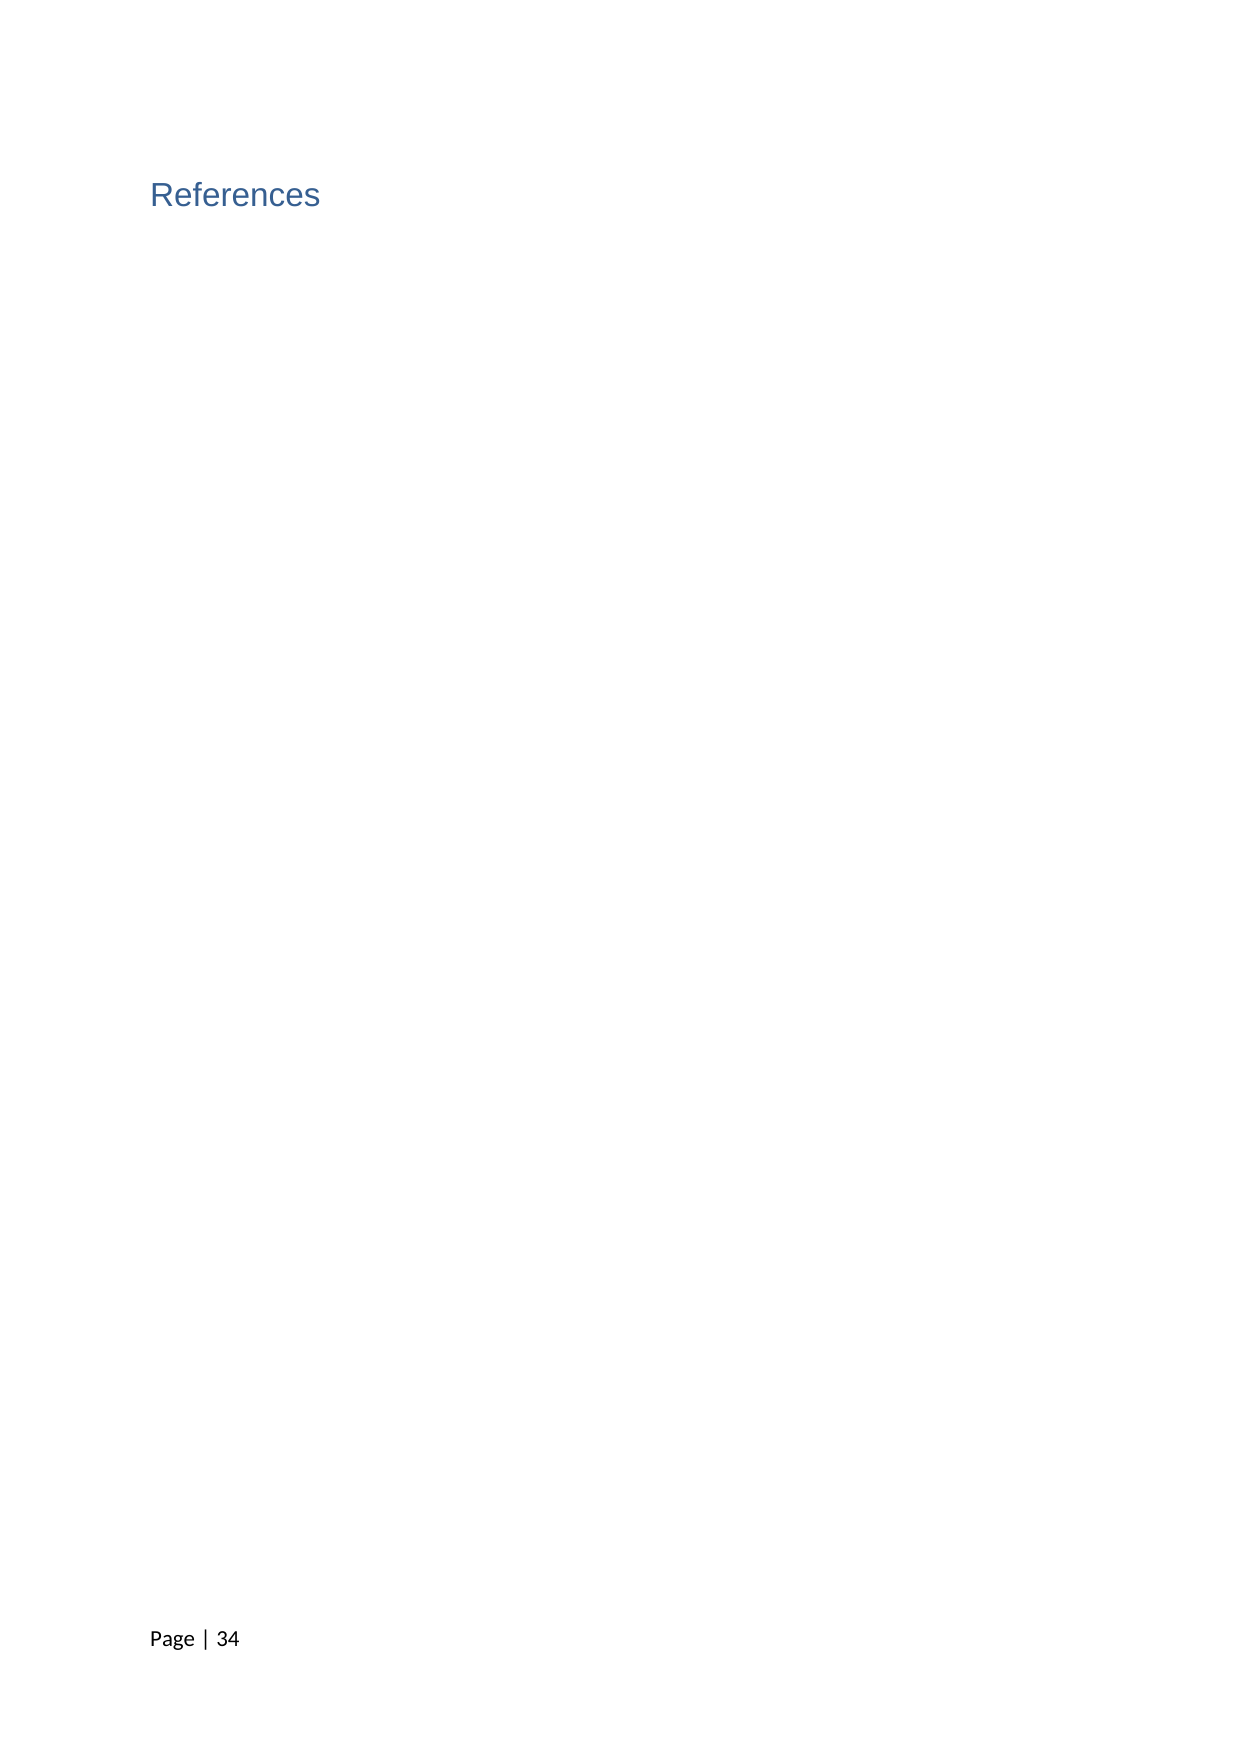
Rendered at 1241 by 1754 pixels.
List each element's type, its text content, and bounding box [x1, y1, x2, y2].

subtitle References [150, 175, 1090, 213]
